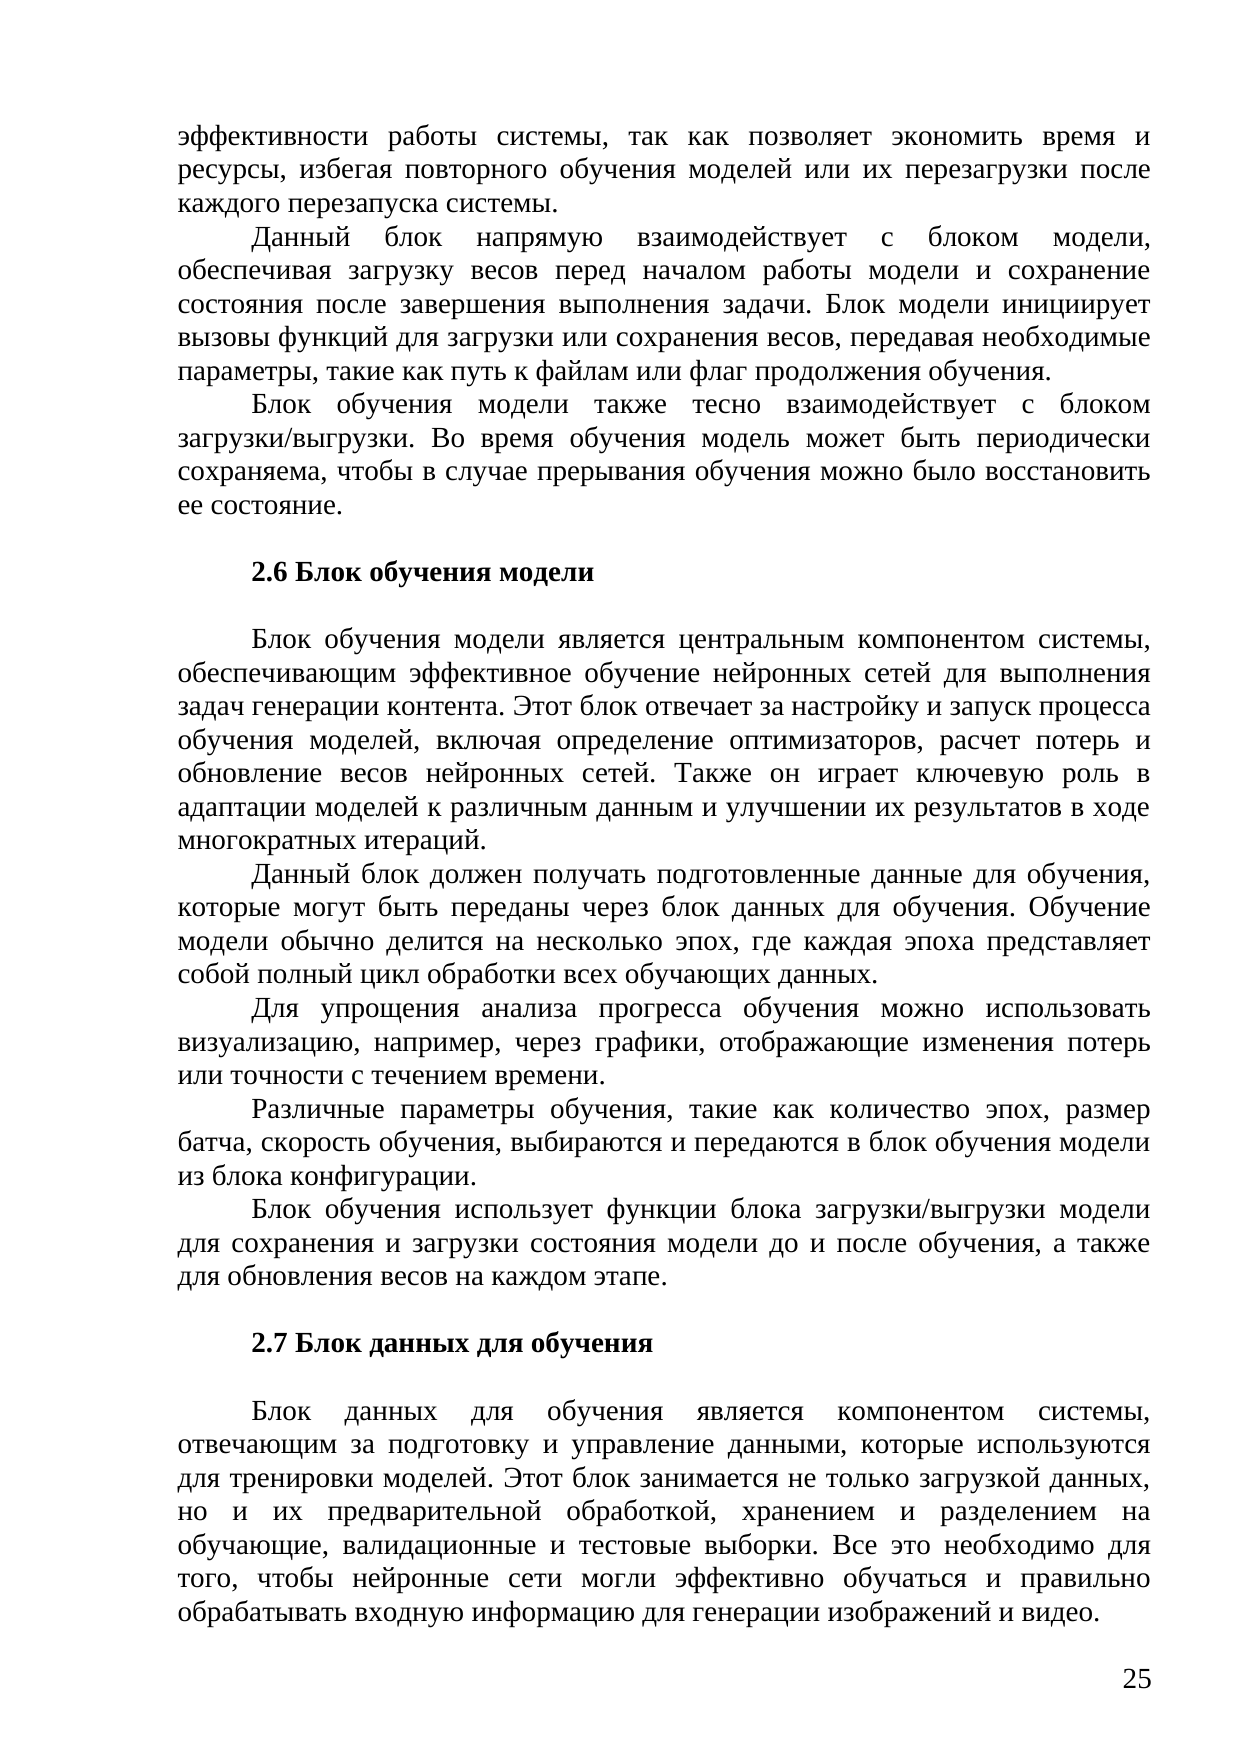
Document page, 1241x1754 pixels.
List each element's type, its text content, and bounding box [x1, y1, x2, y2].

text Различные параметры обучения, такие как количество эпох, размер батча, скорость обучения, выбираются и передаются в блок обучения модели из блока конфигурации. [177, 1091, 1152, 1191]
text Блок данных для обучения является компонентом системы, отвечающим за подготовку и управление данными, которые используются для тренировки моделей. Этот блок занимается не только загрузкой данных, но и их предварительной обработкой, хранением и разделением на обучающие, валидационные и тестовые выборки. Все это необходимо для того, чтобы нейронные сети могли эффективно обучаться и правильно обрабатывать входную информацию для генерации изображений и видео. [177, 1393, 1152, 1627]
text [177, 118, 1152, 219]
text Данный блок напрямую взаимодействует с блоком модели, обеспечивая загрузку весов перед началом работы модели и сохранение состояния после завершения выполнения задачи. Блок модели инициирует вызовы функций для загрузки или сохранения весов, передавая необходимые параметры, такие как путь к файлам или флаг продолжения обучения. [177, 219, 1152, 386]
text Блок обучения модели также тесно взаимодействует с блоком загрузки/выгрузки. Во время обучения модель может быть периодически сохраняема, чтобы в случае прерывания обучения можно было восстановить ее состояние. [177, 386, 1152, 521]
text Блок обучения использует функции блока загрузки/выгрузки модели для сохранения и загрузки состояния модели до и после обучения, а также для обновления весов на каждом этапе. [177, 1191, 1152, 1292]
subtitle 2.7 Блок данных для обучения [251, 1326, 1152, 1359]
subtitle 2.6 Блок обучения модели [251, 554, 1152, 588]
text Данный блок должен получать подготовленные данные для обучения, которые могут быть переданы через блок данных для обучения. Обучение модели обычно делится на несколько эпох, где каждая эпоха представляет собой полный цикл обработки всех обучающих данных. [177, 856, 1152, 990]
text Блок обучения модели является центральным компонентом системы, обеспечивающим эффективное обучение нейронных сетей для выполнения задач генерации контента. Этот блок отвечает за настройку и запуск процесса обучения моделей, включая определение оптимизаторов, расчет потерь и обновление весов нейронных сетей. Также он играет ключевую роль в адаптации моделей к различным данным и улучшении их результатов в ходе многократных итераций. [177, 621, 1152, 856]
text Для упрощения анализа прогресса обучения можно использовать визуализацию, например, через графики, отображающие изменения потерь или точности с течением времени. [177, 990, 1152, 1091]
